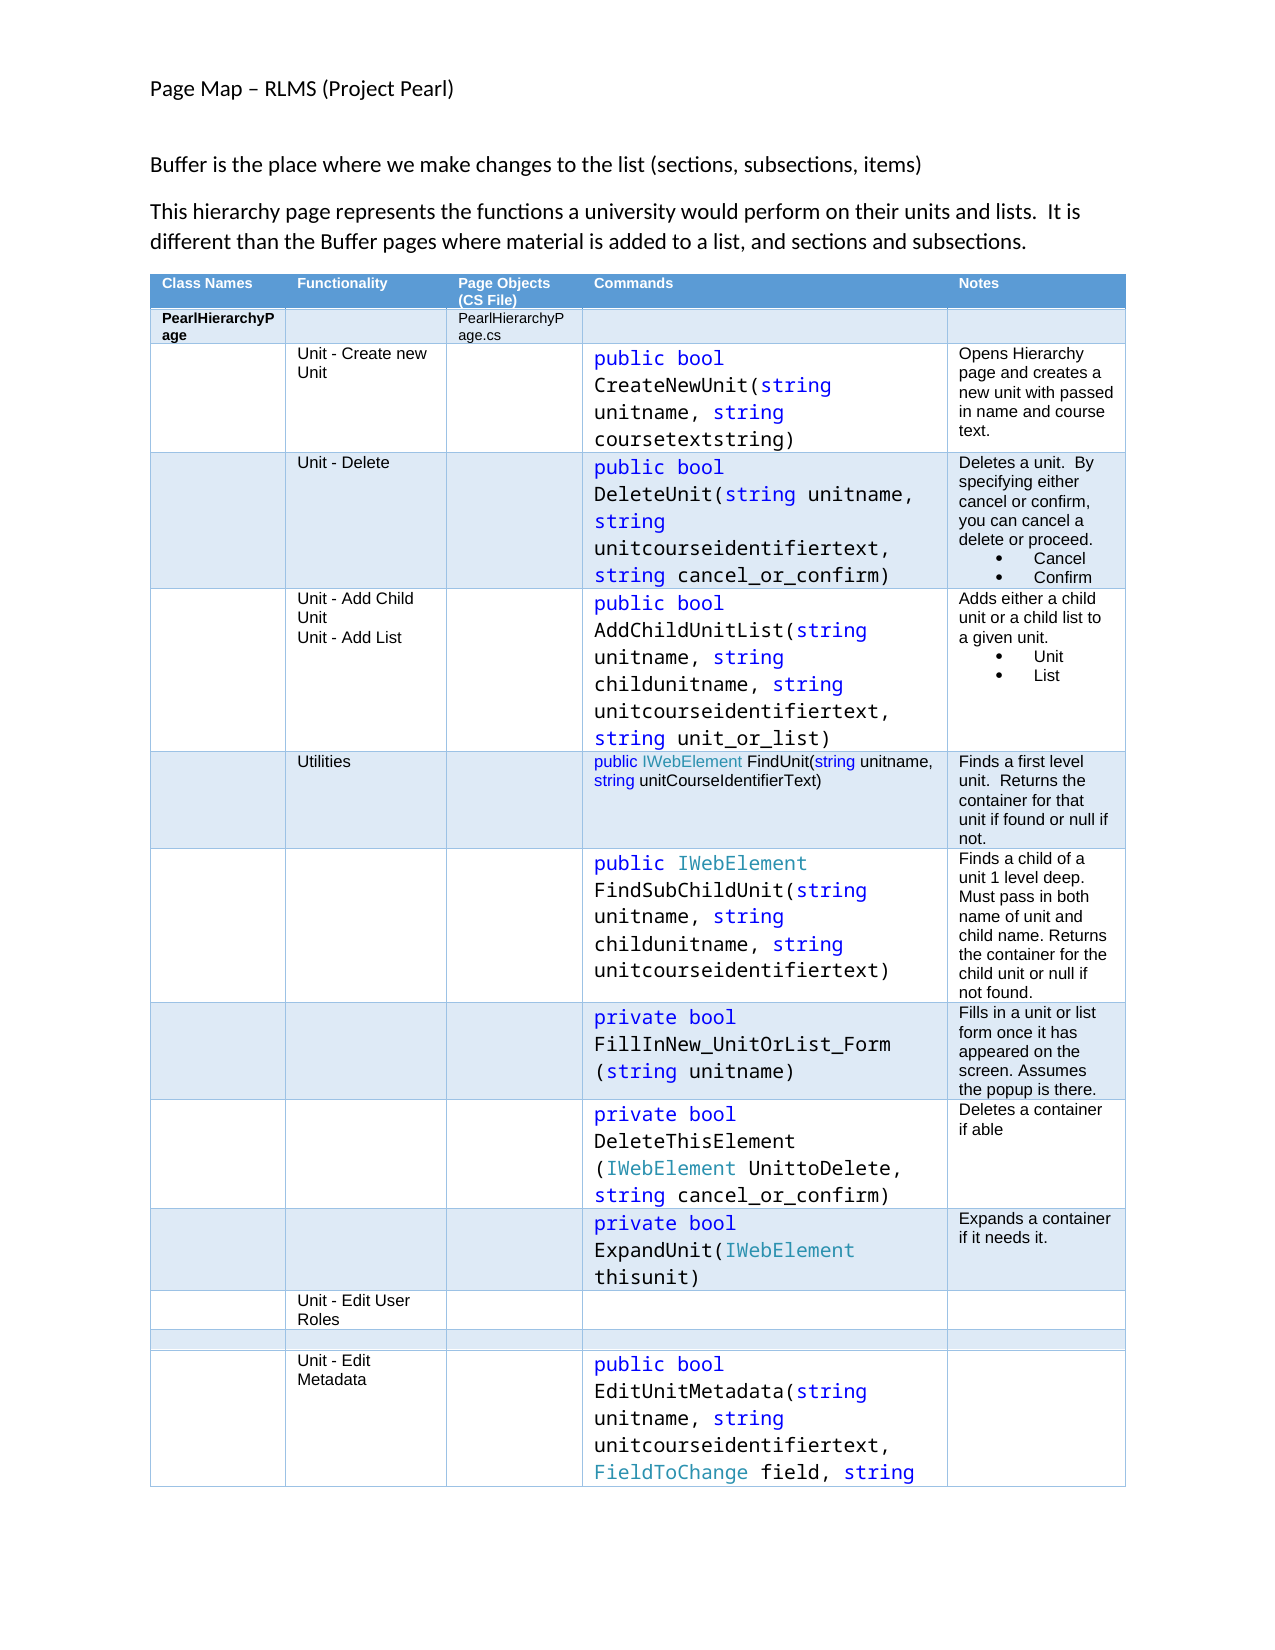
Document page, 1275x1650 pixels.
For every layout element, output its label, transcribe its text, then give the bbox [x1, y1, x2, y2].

table_cell Utilities [286, 752, 446, 848]
table_cell Unit - Delete [286, 453, 446, 588]
table_cell [151, 589, 285, 751]
table_cell public bool AddChildUnitList(string unitname, string childunitname, string unitcourseidentifiertext, string unit_or_list) [583, 589, 947, 751]
table_cell [286, 1100, 446, 1208]
table_cell [151, 1100, 285, 1208]
table_cell [447, 1330, 582, 1349]
table_cell [447, 849, 582, 1002]
table_header Notes [948, 275, 1125, 308]
table_cell [447, 589, 582, 751]
table_cell Finds a first level unit. Returns the container for that unit if found or null if not. [948, 752, 1125, 848]
table_cell [151, 1003, 285, 1099]
table_cell public bool CreateNewUnit(string unitname, string coursetextstring) [583, 344, 947, 452]
table_cell [447, 752, 582, 848]
table_header Class Names [151, 275, 285, 308]
table_cell [286, 310, 446, 343]
table_cell [948, 310, 1125, 343]
table_cell private bool FillInNew_UnitOrList_Form(string unitname) [583, 1003, 947, 1099]
table_cell public bool DeleteUnit(string unitname, string unitcourseidentifiertext, string cancel_or_confirm) [583, 453, 947, 588]
table_cell [286, 1209, 446, 1290]
table_cell public IWebElement FindSubChildUnit(string unitname, string childunitname, string unitcourseidentifiertext) [583, 849, 947, 1002]
table_cell private bool DeleteThisElement(IWebElement UnittoDelete, string cancel_or_confirm) [583, 1100, 947, 1208]
table_header Page Objects (CS File) [447, 275, 582, 308]
table_cell [447, 1351, 582, 1486]
table_cell Unit - Edit User Roles [286, 1291, 446, 1329]
table_cell Opens Hierarchy page and creates a new unit with passed in name and course text. [948, 344, 1125, 452]
table_cell Deletes a unit. By specifying either cancel or confirm, you can cancel a delete or proceed. Cancel Confirm [948, 453, 1125, 588]
table_cell [447, 1003, 582, 1099]
table_cell Finds a child of a unit 1 level deep. Must pass in both name of unit and child name. Returns the container for the child unit or null if not found. [948, 849, 1125, 1002]
table_cell private bool ExpandUnit(IWebElement thisunit) [583, 1209, 947, 1290]
table_cell [447, 1209, 582, 1290]
text Buffer is the place where we make changes to the list (sections, subsections, items) [150, 150, 1125, 178]
table_cell Deletes a container if able [948, 1100, 1125, 1208]
table_cell PearlHierarchyPage.cs [447, 310, 582, 343]
table_cell [286, 1330, 446, 1349]
table_cell [151, 849, 285, 1002]
table_cell PearlHierarchyPage [151, 310, 285, 343]
table_cell [151, 752, 285, 848]
table_header Commands [583, 275, 947, 308]
table_cell [151, 1291, 285, 1329]
table_cell [151, 453, 285, 588]
table_cell [948, 1291, 1125, 1329]
table_cell [286, 849, 446, 1002]
table_cell [447, 453, 582, 588]
table_cell [948, 1330, 1125, 1349]
table_cell public IWebElement FindUnit(string unitname, string unitCourseIdentifierText) [583, 752, 947, 848]
table_cell [447, 1291, 582, 1329]
table_cell [447, 1100, 582, 1208]
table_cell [583, 1351, 947, 1486]
table_cell Adds either a child unit or a child list to a given unit. Unit List [948, 589, 1125, 751]
table_cell Unit - Create new Unit [286, 344, 446, 452]
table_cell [286, 1351, 446, 1486]
table_cell [447, 344, 582, 452]
table_cell [583, 1291, 947, 1329]
table_cell [151, 344, 285, 452]
table_cell Fills in a unit or list form once it has appeared on the screen. Assumes the popup is there. [948, 1003, 1125, 1099]
table_cell [286, 1003, 446, 1099]
table_cell [583, 1330, 947, 1349]
table_cell Expands a container if it needs it. [948, 1209, 1125, 1290]
table_cell [151, 1209, 285, 1290]
table_cell [151, 1330, 285, 1349]
text This hierarchy page represents the functions a university would perform on their units and lists. It is different than the Buffer pages where material is added to a list, and sections and subsections. [150, 197, 1125, 255]
table_cell [151, 1351, 285, 1486]
table_cell [948, 1351, 1125, 1486]
table_cell [583, 310, 947, 343]
table_cell Unit - Add Child Unit Unit - Add List [286, 589, 446, 751]
table_header Functionality [286, 275, 446, 308]
